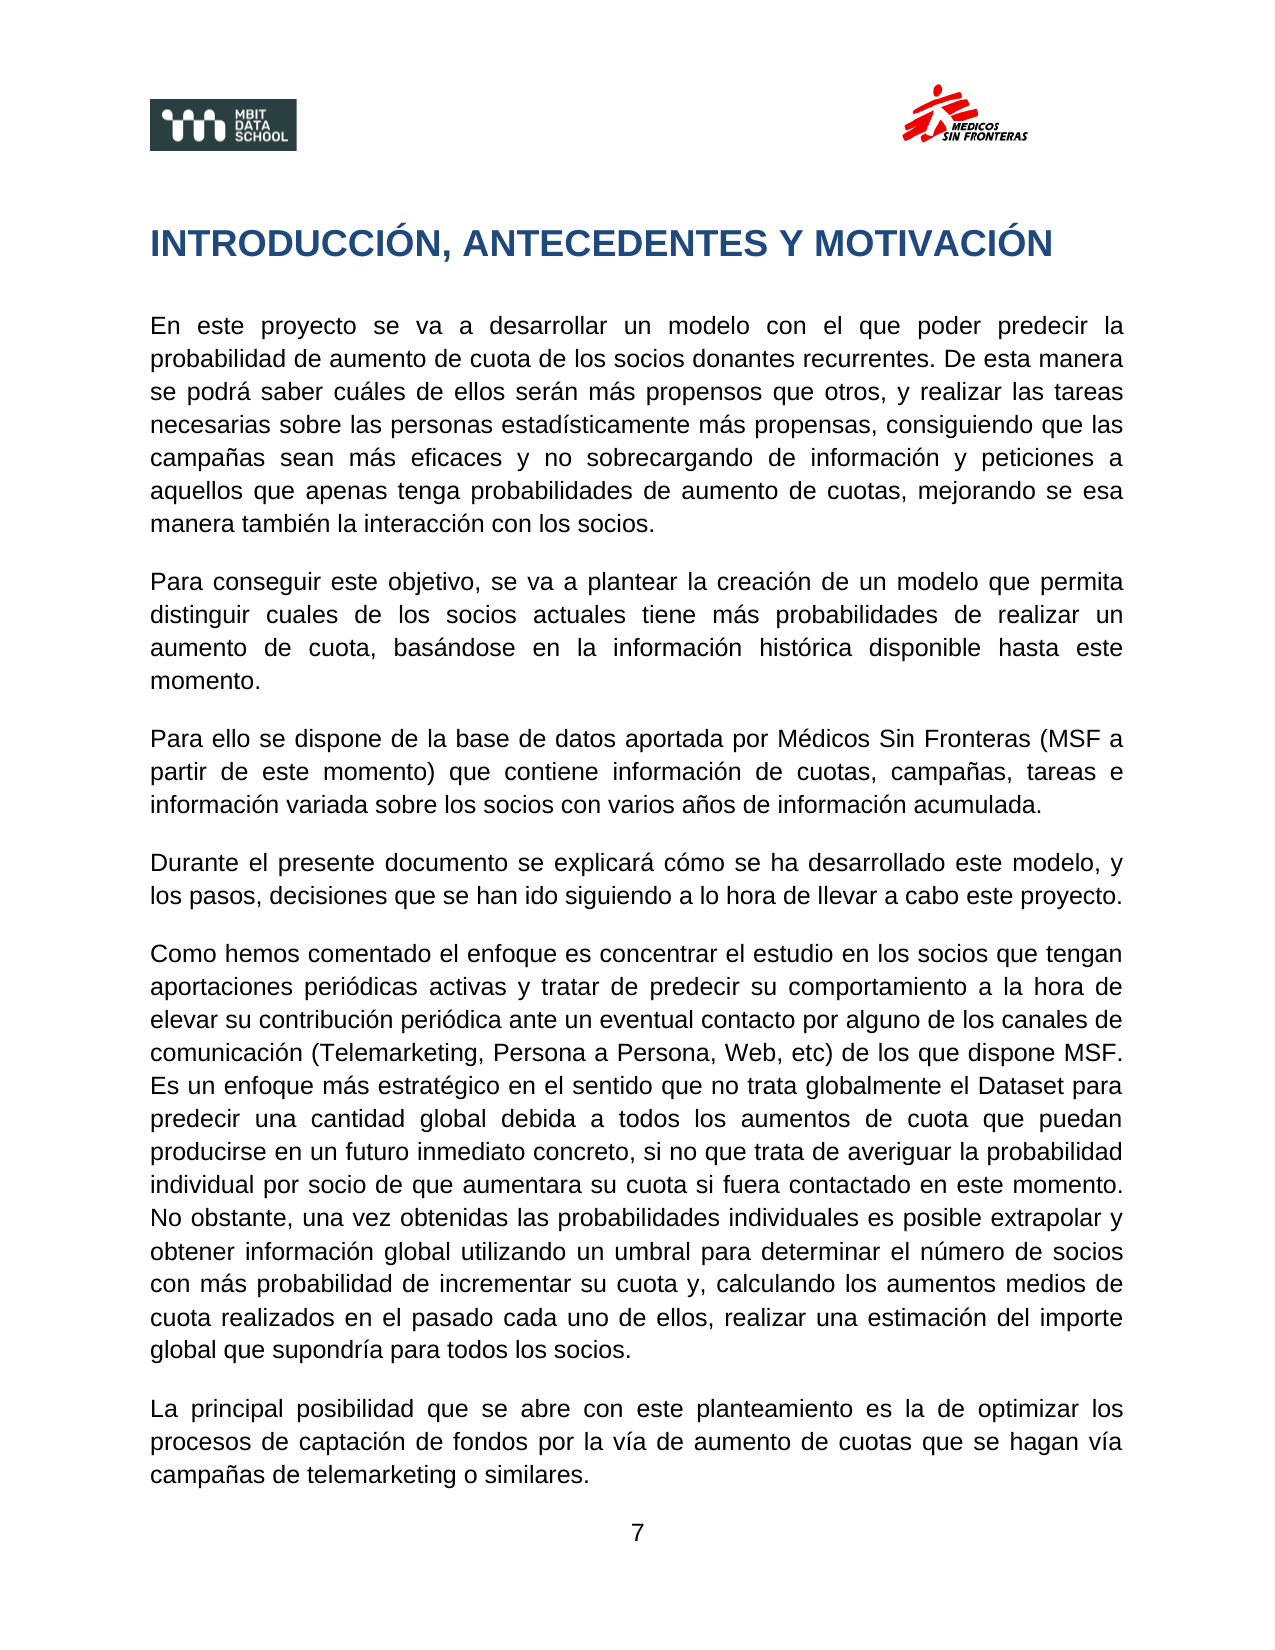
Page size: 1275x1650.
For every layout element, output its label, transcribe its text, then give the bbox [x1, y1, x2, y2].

text Durante el presente documento se explicará cómo se ha desarrollado este modelo, y los pasos, decisiones que se han ido siguiendo a lo hora de llevar a cabo este proyecto. [150, 848, 1125, 910]
text Para conseguir este objetivo, se va a plantear la creación de un modelo que permita distinguir cuales de los socios actuales tiene más probabilidades de realizar un aumento de cuota, basándose en la información histórica disponible hasta este momento. [150, 567, 1125, 695]
picture [893, 75, 1036, 151]
text Como hemos comentado el enfoque es concentrar el estudio en los socios que tengan aportaciones periódicas activas y tratar de predecir su comportamiento a la hora de elevar su contribución periódica ante un eventual contacto por alguno de los canales de comunicación (Telemarketing, Persona a Persona, Web, etc) de los que dispone MSF. Es un enfoque más estratégico en el sentido que no trata globalmente el Dataset para predecir una cantidad global debida a todos los aumentos de cuota que puedan producirse en un futuro inmediato concreto, si no que trata de averiguar la probabilidad individual por socio de que aumentara su cuota si fuera contactado en este momento. No obstante, una vez obtenidas las probabilidades individuales es posible extrapolar y obtener información global utilizando un umbral para determinar el número de socios con más probabilidad de incrementar su cuota y, calculando los aumentos medios de cuota realizados en el pasado cada uno de ellos, realizar una estimación del importe global que supondría para todos los socios. [150, 939, 1125, 1364]
picture [150, 99, 297, 151]
text Para ello se dispone de la base de datos aportada por Médicos Sin Fronteras (MSF a partir de este momento) que contiene información de cuotas, campañas, tareas e información variada sobre los socios con varios años de información acumulada. [150, 724, 1125, 819]
text La principal posibilidad que se abre con este planteamiento es la de optimizar los procesos de captación de fondos por la vía de aumento de cuotas que se hagan vía campañas de telemarketing o similares. [150, 1393, 1125, 1488]
text En este proyecto se va a desarrollar un modelo con el que poder predecir la probabilidad de aumento de cuota de los socios donantes recurrentes. De esta manera se podrá saber cuáles de ellos serán más propensos que otros, y realizar las tareas necesarias sobre las personas estadísticamente más propensas, consiguiendo que las campañas sean más eficaces y no sobrecargando de información y peticiones a aquellos que apenas tenga probabilidades de aumento de cuotas, mejorando se esa manera también la interacción con los socios. [150, 311, 1125, 538]
subtitle INTRODUCCIÓN, ANTECEDENTES Y MOTIVACIÓN [150, 221, 1125, 264]
